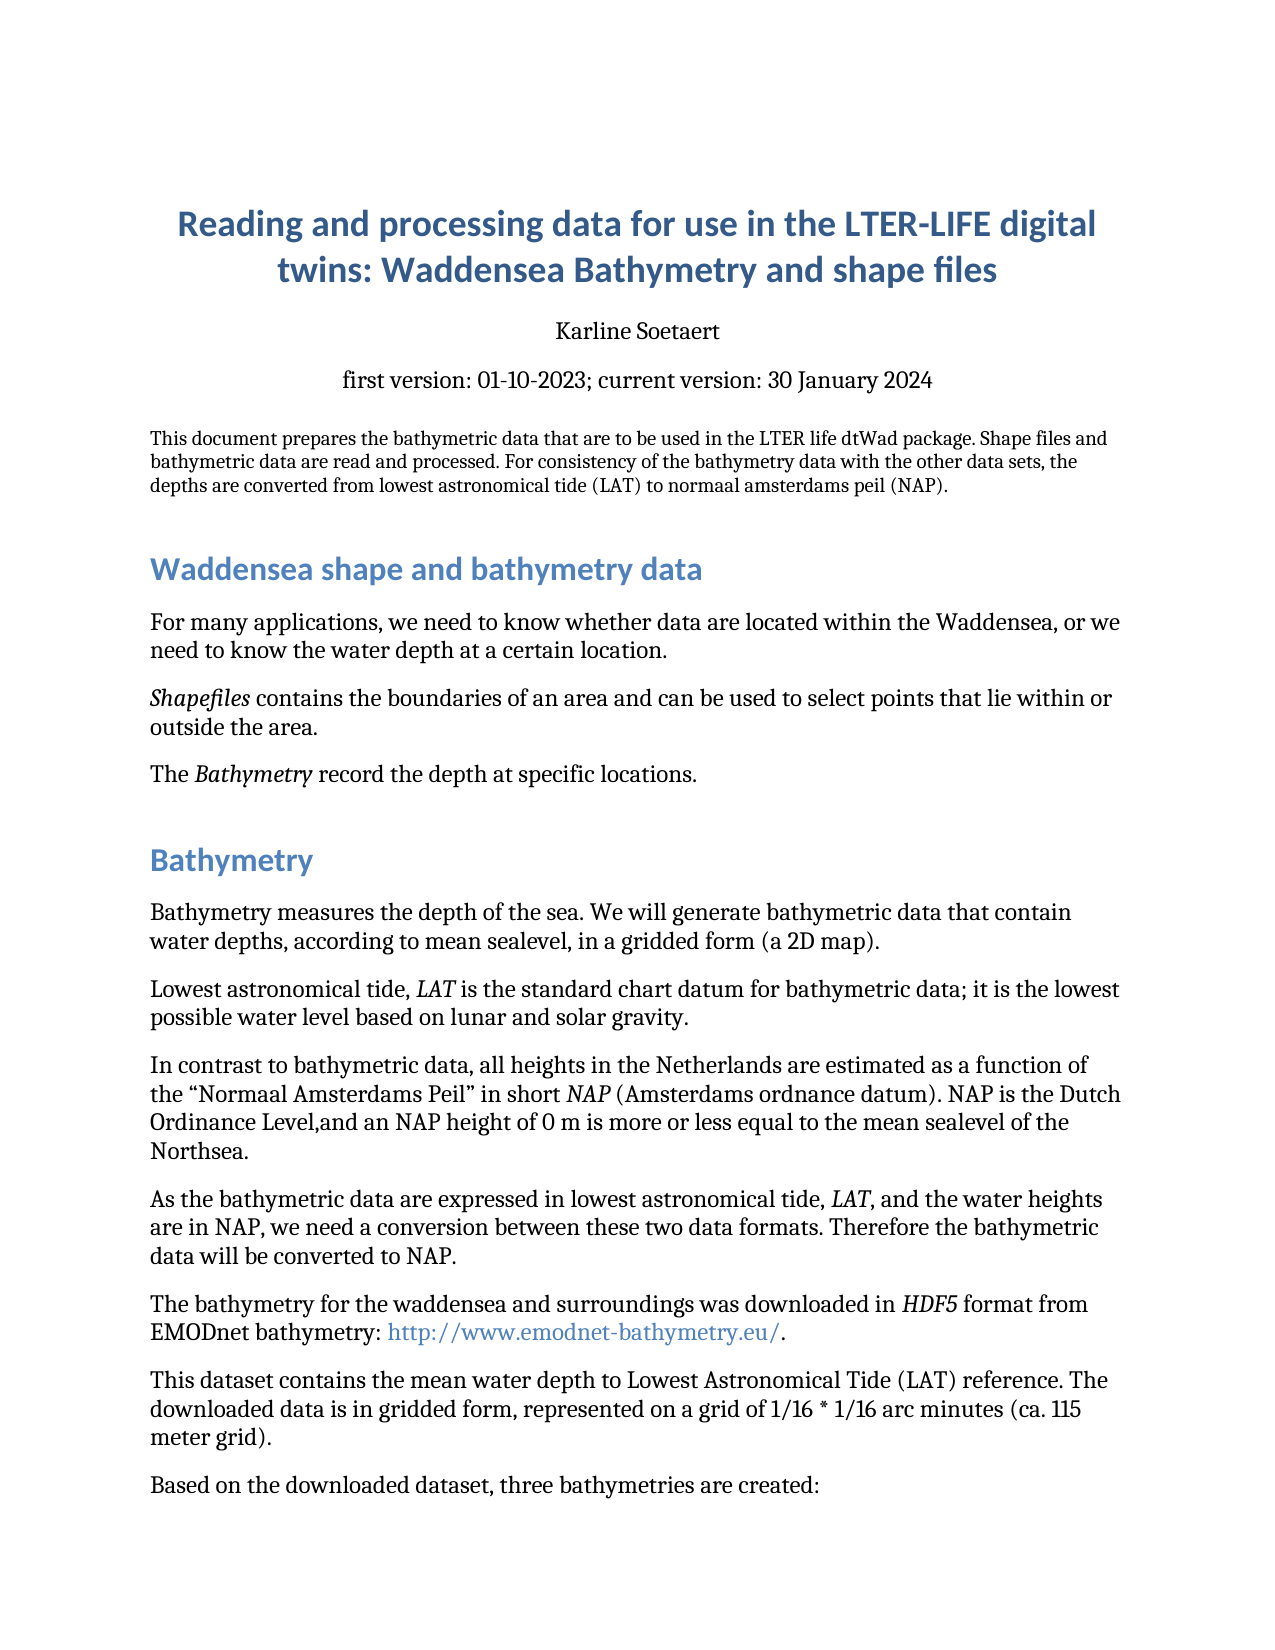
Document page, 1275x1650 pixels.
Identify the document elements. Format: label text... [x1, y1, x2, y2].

text Bathymetry measures the depth of the sea. We will generate bathymetric data that contain water depths, according to mean sealevel, in a gridded form (a 2D map). [150, 898, 1125, 956]
text The Bathymetry record the depth at specific locations. [150, 760, 1125, 789]
text This document prepares the bathymetric data that are to be used in the LTER life dtWad package. Shape files and bathymetric data are read and processed. For consistency of the bathymetry data with the other data sets, the depths are converted from lowest astronomical tide (LAT) to normaal amsterdams peil (NAP). [150, 426, 1125, 498]
text As the bathymetric data are expressed in lowest astronomical tide, LAT, and the water heights are in NAP, we need a conversion between these two data formats. Therefore the bathymetric data will be converted to NAP. [150, 1184, 1125, 1271]
text The bathymetry for the waddensea and surroundings was downloaded in HDF5 format from EMODnet bathymetry: http://www.emodnet-bathymetry.eu/. [150, 1289, 1125, 1347]
text In contrast to bathymetric data, all heights in the Netherlands are estimated as a function of the “Normaal Amsterdams Peil” in short NAP (Amsterdams ordnance datum). NAP is the Dutch Ordinance Level,and an NAP height of 0 m is more or less equal to the mean sealevel of the Northsea. [150, 1051, 1125, 1166]
subtitle Bathymetry [150, 839, 1125, 879]
text For many applications, we need to know whether data are located within the Waddensea, or we need to know the water depth at a certain location. [150, 608, 1125, 665]
text This dataset contains the mean water depth to Lowest Astronomical Tide (LAT) reference. The downloaded data is in gridded form, represented on a grid of 1/16 * 1/16 arc minutes (ca. 115 meter grid). [150, 1366, 1125, 1452]
text Karline Soetaert [150, 317, 1125, 345]
subtitle Waddensea shape and bathymetry data [150, 548, 1125, 589]
title Reading and processing data for use in the LTER-LIFE digital twins: Waddensea Bathymetry and shape files [150, 200, 1125, 292]
text Based on the downloaded dataset, three bathymetries are created: [150, 1471, 1125, 1499]
text Lowest astronomical tide, LAT is the standard chart datum for bathymetric data; it is the lowest possible water level based on lunar and solar gravity. [150, 974, 1125, 1032]
text Shapefiles contains the boundaries of an area and can be used to select points that lie within or outside the area. [150, 684, 1125, 741]
text first version: 01-10-2023; current version: 30 January 2024 [150, 366, 1125, 395]
